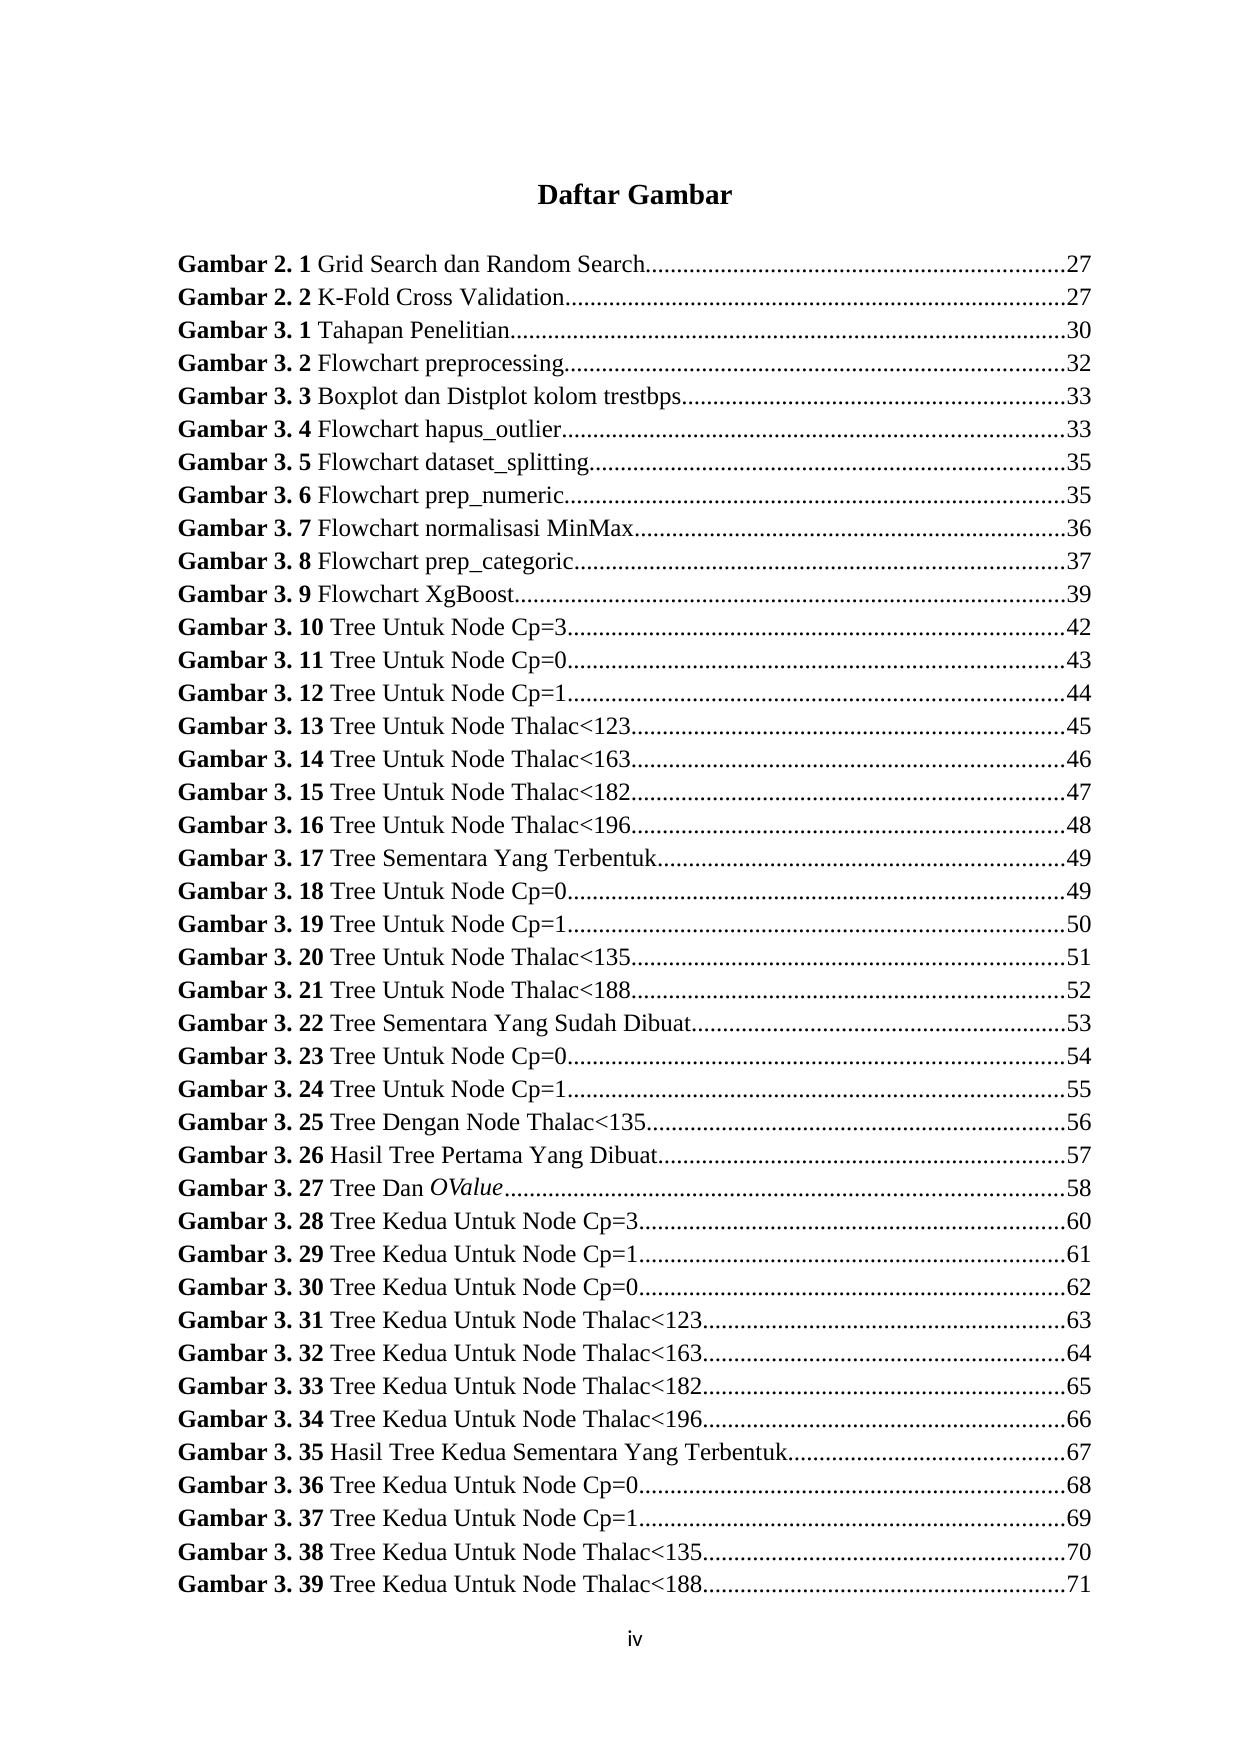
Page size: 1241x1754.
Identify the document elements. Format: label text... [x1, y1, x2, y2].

text Gambar 3. 7 Flowchart normalisasi MinMax 36 [177, 513, 1092, 542]
text Gambar 3. 2 Flowchart preprocessing 32 [177, 348, 1092, 377]
text Gambar 3. 5 Flowchart dataset_splitting 35 [177, 447, 1092, 476]
text Gambar 3. 26 Hasil Tree Pertama Yang Dibuat 57 [177, 1140, 1092, 1169]
text Gambar 3. 16 Tree Untuk Node Thalac<196 48 [177, 810, 1092, 839]
text Gambar 3. 19 Tree Untuk Node Cp=1 50 [177, 909, 1092, 938]
text Gambar 3. 23 Tree Untuk Node Cp=0 54 [177, 1041, 1092, 1070]
text Gambar 3. 6 Flowchart prep_numeric 35 [177, 480, 1092, 509]
text Gambar 3. 38 Tree Kedua Untuk Node Thalac<135 70 [177, 1537, 1092, 1565]
text Gambar 3. 32 Tree Kedua Untuk Node Thalac<163 64 [177, 1338, 1092, 1367]
text Gambar 3. 10 Tree Untuk Node Cp=3 42 [177, 612, 1092, 641]
text Gambar 3. 12 Tree Untuk Node Cp=1 44 [177, 678, 1092, 707]
text Gambar 3. 17 Tree Sementara Yang Terbentuk 49 [177, 843, 1092, 872]
text Gambar 2. 2 K-Fold Cross Validation 27 [177, 282, 1092, 311]
text Gambar 3. 18 Tree Untuk Node Cp=0 49 [177, 876, 1092, 905]
text Gambar 3. 35 Hasil Tree Kedua Sementara Yang Terbentuk 67 [177, 1437, 1092, 1466]
text Gambar 3. 11 Tree Untuk Node Cp=0 43 [177, 645, 1092, 674]
text Gambar 3. 3 Boxplot dan Distplot kolom trestbps 33 [177, 381, 1092, 409]
text Gambar 3. 15 Tree Untuk Node Thalac<182 47 [177, 777, 1092, 806]
text Gambar 3. 1 Tahapan Penelitian 30 [177, 315, 1092, 343]
text Gambar 3. 14 Tree Untuk Node Thalac<163 46 [177, 744, 1092, 773]
text Gambar 3. 22 Tree Sementara Yang Sudah Dibuat 53 [177, 1008, 1092, 1037]
text Gambar 3. 28 Tree Kedua Untuk Node Cp=3 60 [177, 1206, 1092, 1235]
text Gambar 3. 13 Tree Untuk Node Thalac<123 45 [177, 711, 1092, 740]
text Gambar 3. 29 Tree Kedua Untuk Node Cp=1 61 [177, 1239, 1092, 1268]
text Gambar 3. 27 Tree Dan 58 [177, 1173, 1092, 1202]
text Gambar 2. 1 Grid Search dan Random Search 27 [177, 249, 1092, 277]
subtitle Daftar Gambar [177, 177, 1092, 211]
text Gambar 3. 20 Tree Untuk Node Thalac<135 51 [177, 942, 1092, 971]
text Gambar 3. 33 Tree Kedua Untuk Node Thalac<182 65 [177, 1371, 1092, 1400]
text Gambar 3. 37 Tree Kedua Untuk Node Cp=1 69 [177, 1503, 1092, 1532]
text Gambar 3. 8 Flowchart prep_categoric 37 [177, 546, 1092, 575]
text Gambar 3. 21 Tree Untuk Node Thalac<188 52 [177, 975, 1092, 1004]
text Gambar 3. 25 Tree Dengan Node Thalac<135 56 [177, 1107, 1092, 1136]
text Gambar 3. 9 Flowchart XgBoost 39 [177, 579, 1092, 608]
text Gambar 3. 24 Tree Untuk Node Cp=1 55 [177, 1074, 1092, 1103]
text Gambar 3. 39 Tree Kedua Untuk Node Thalac<188 71 [177, 1569, 1092, 1598]
text Gambar 3. 31 Tree Kedua Untuk Node Thalac<123 63 [177, 1305, 1092, 1334]
text Gambar 3. 30 Tree Kedua Untuk Node Cp=0 62 [177, 1272, 1092, 1301]
text Gambar 3. 36 Tree Kedua Untuk Node Cp=0 68 [177, 1471, 1092, 1499]
text Gambar 3. 34 Tree Kedua Untuk Node Thalac<196 66 [177, 1404, 1092, 1433]
text Gambar 3. 4 Flowchart hapus_outlier 33 [177, 414, 1092, 443]
